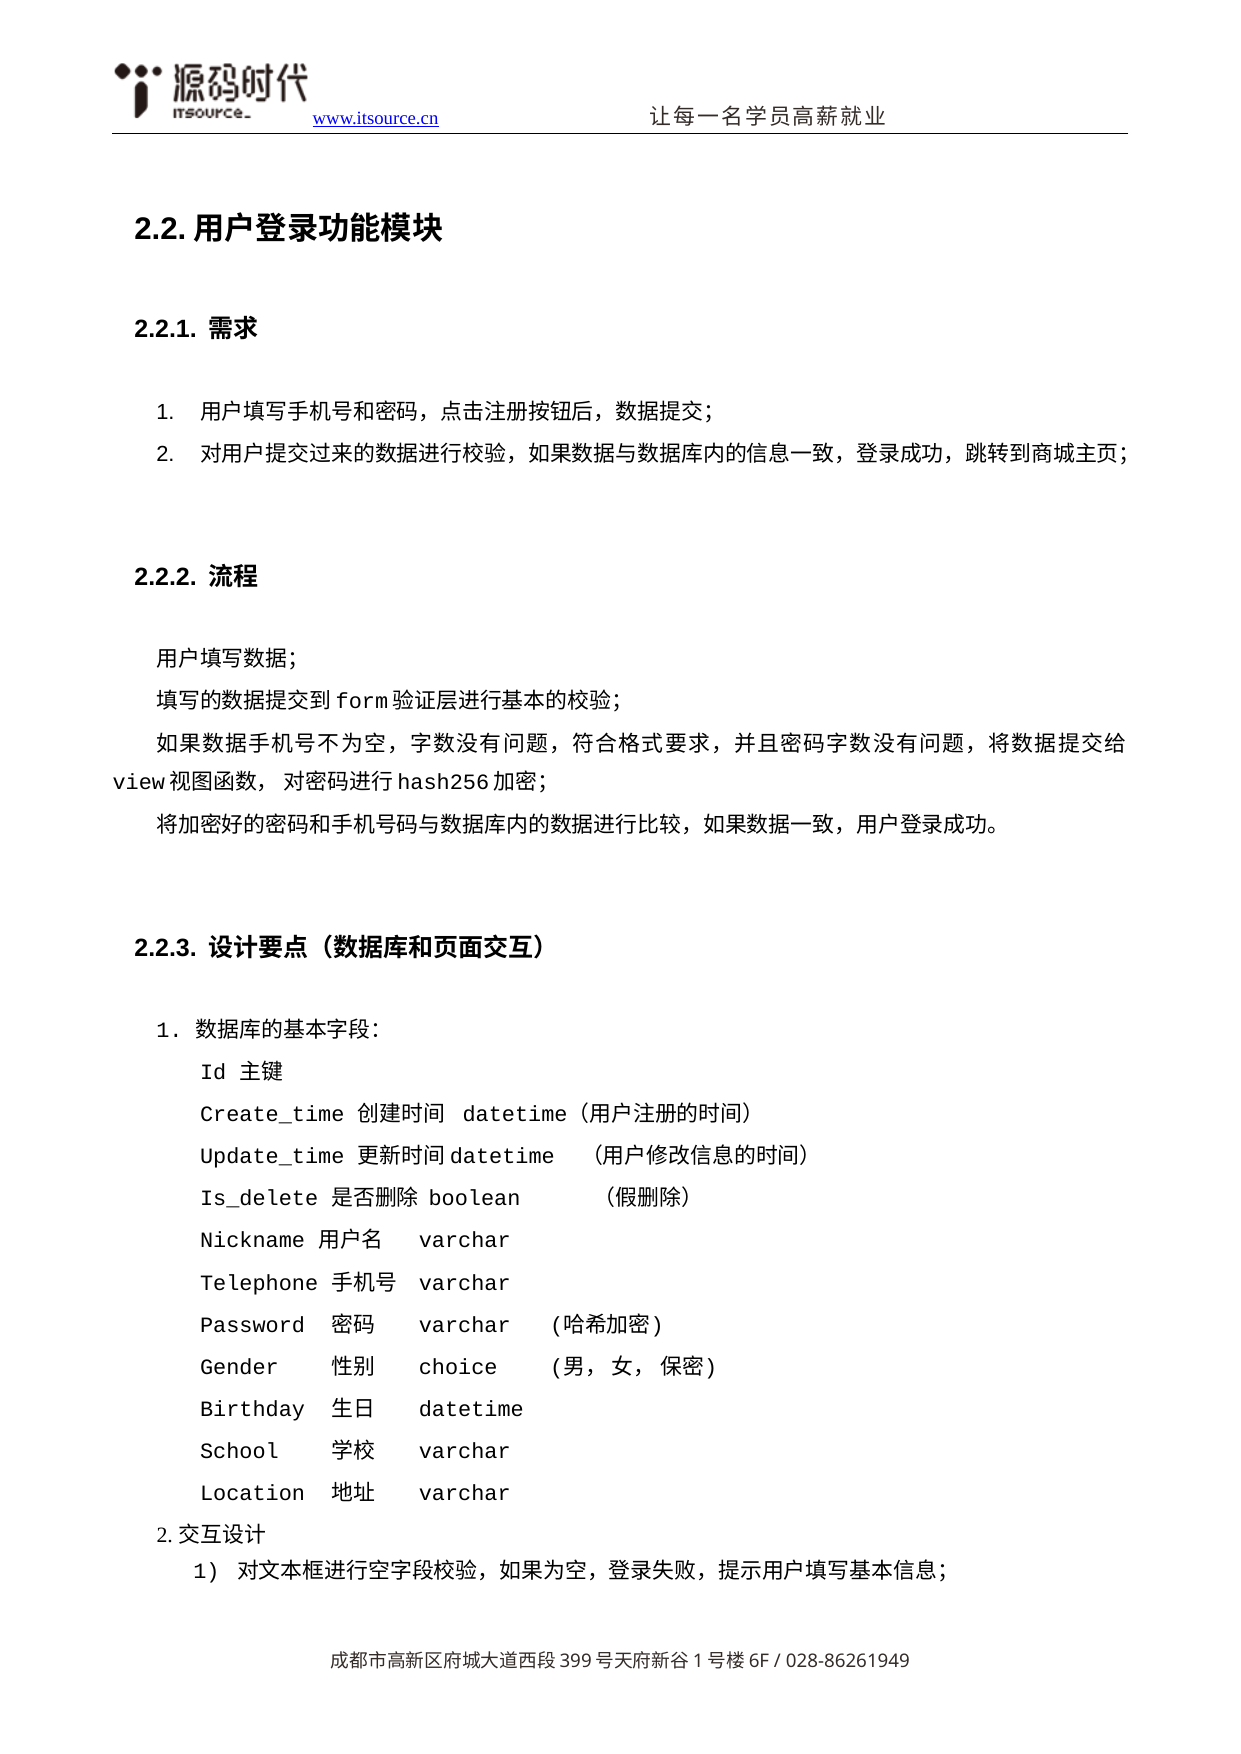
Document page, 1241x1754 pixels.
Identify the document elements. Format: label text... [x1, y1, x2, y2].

text Nickname 用户名 varchar [112, 1222, 1128, 1255]
text 用户填写手机号和密码，点击注册按钮后，数据提交； [156, 393, 1128, 426]
text 填写的数据提交到form验证层进行基本的校验； [112, 683, 1128, 716]
text 2. 交互设计 [113, 1517, 1128, 1549]
text 流程 [134, 542, 1106, 607]
list 对文本框进行空字段校验，如果为空，登录失败，提示用户填写基本信息； [193, 1553, 1128, 1585]
text Password 密码 varchar (哈希加密) [112, 1306, 1128, 1339]
text 将加密好的密码和手机号码与数据库内的数据进行比较，如果数据一致，用户登录成功。 [112, 806, 1128, 839]
text Birthday 生日 datetime [112, 1391, 1128, 1423]
text 1. 数据库的基本字段： [112, 1012, 1128, 1044]
picture [112, 59, 313, 125]
text 如果数据手机号不为空，字数没有问题，符合格式要求，并且密码字数没有问题，将数据提交给view视图函数， 对密码进行hash256加密； [112, 725, 1128, 797]
text Gender 性别 choice (男， 女， 保密) [112, 1348, 1128, 1381]
text 对用户提交过来的数据进行校验，如果数据与数据库内的信息一致，登录成功，跳转到商城主页； [156, 435, 1128, 468]
text 设计要点（数据库和页面交互） [134, 913, 1106, 978]
text 用户填写数据； [112, 641, 1128, 673]
text Location 地址 varchar [112, 1475, 1128, 1507]
text Id 主键 [112, 1054, 1128, 1086]
text Is_delete 是否删除 boolean （假删除） [112, 1180, 1128, 1213]
text Update_time 更新时间 datetime （用户修改信息的时间） [112, 1138, 1128, 1171]
text School 学校 varchar [112, 1433, 1128, 1465]
text Create_time 创建时间 datetime（用户注册的时间） [112, 1096, 1128, 1128]
text 用户登录功能模块 [134, 193, 1106, 258]
text 需求 [134, 294, 1106, 359]
text Telephone 手机号 varchar [112, 1264, 1128, 1297]
